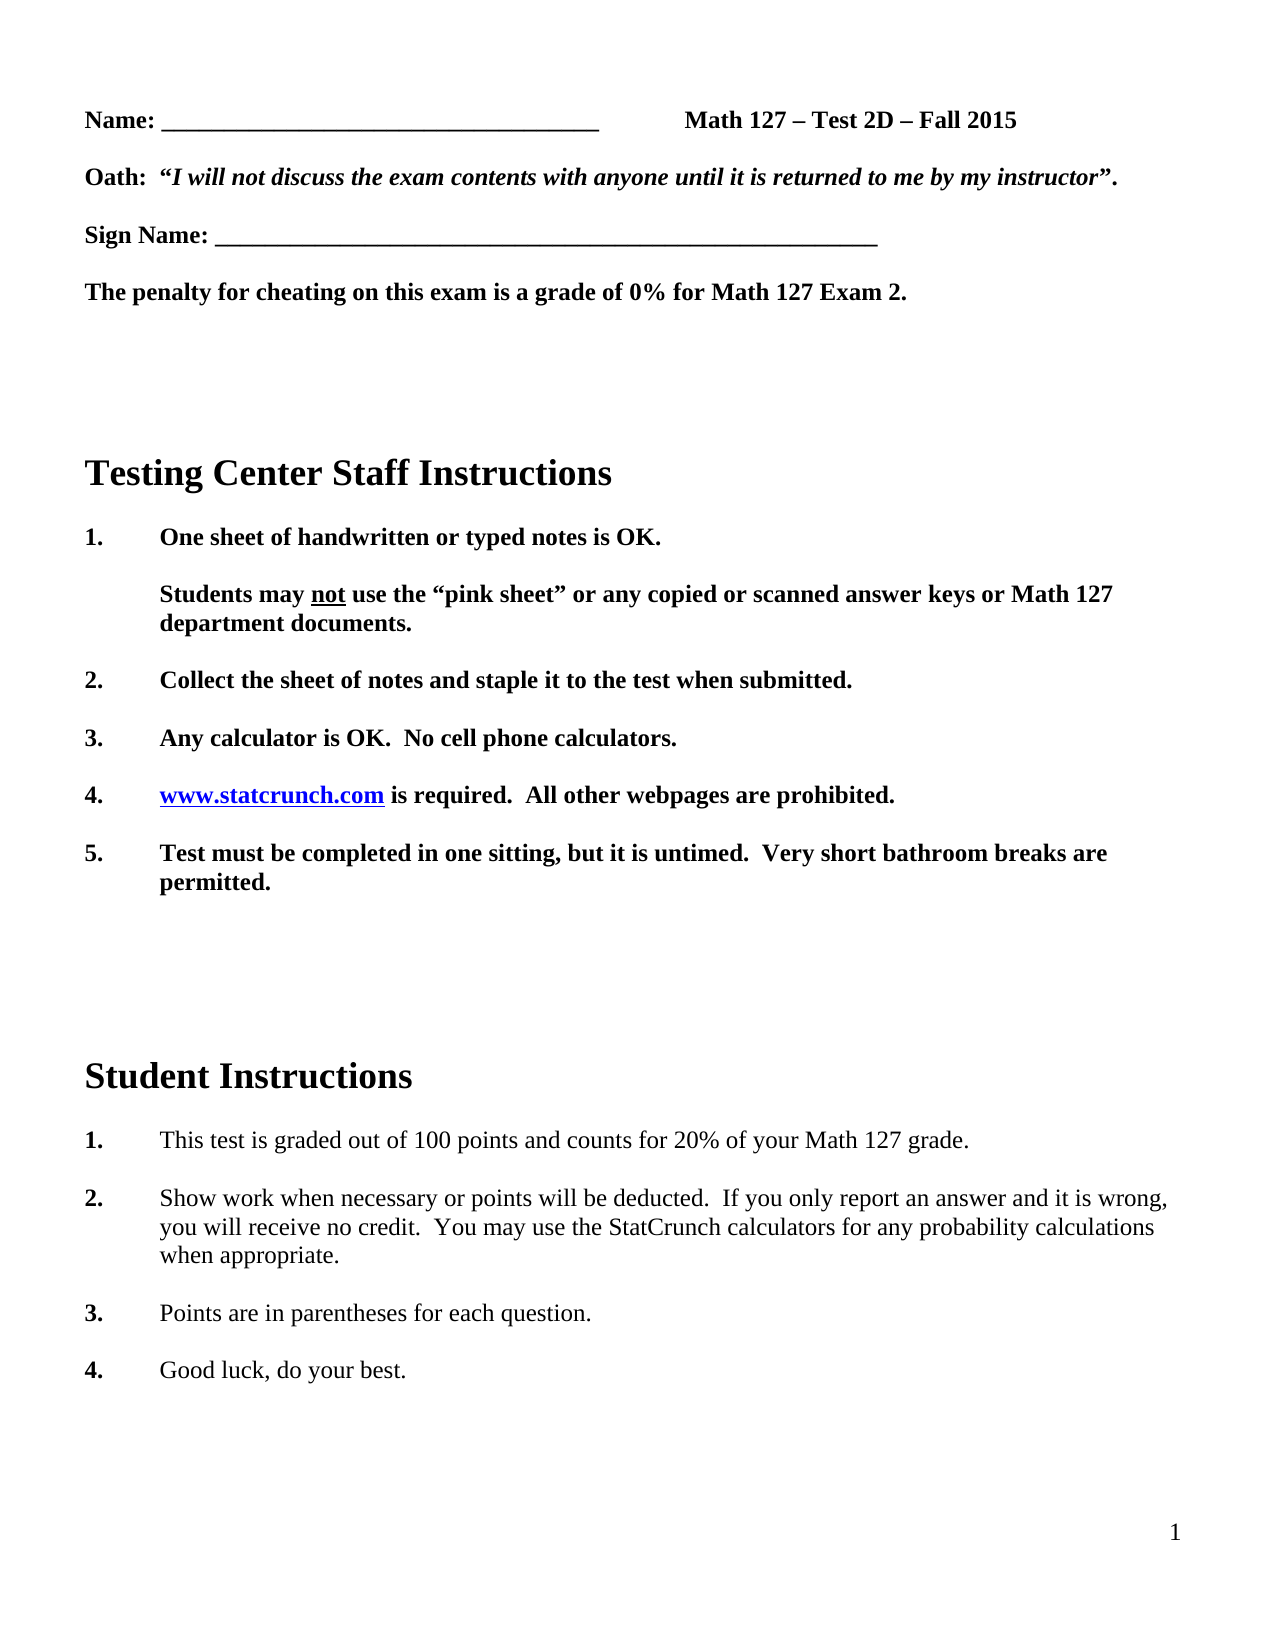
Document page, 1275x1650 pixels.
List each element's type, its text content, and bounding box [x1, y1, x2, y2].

text 4. www.statcrunch.com is required. All other webpages are prohibited. [84, 781, 1181, 809]
text 1. This test is graded out of 100 points and counts for 20% of your Math 127 grade. [84, 1126, 1181, 1154]
text 3. Any calculator is OK. No cell phone calculators. [84, 723, 1181, 752]
text Name: ___________________________________ Math 127 – Test 2D – Fall 2015 [84, 105, 1181, 134]
text 5. Test must be completed in one sitting, but it is untimed. Very short bathroom breaks are permitted. [84, 838, 1181, 896]
text Students may not use the “pink sheet” or any copied or scanned answer keys or Math 127 department documents. [159, 579, 1181, 637]
text 1. One sheet of handwritten or typed notes is OK. [84, 522, 1181, 551]
text Student Instructions [84, 1054, 1181, 1097]
text 3. Points are in parentheses for each question. [84, 1298, 1181, 1327]
text 2. Collect the sheet of notes and staple it to the test when submitted. [84, 666, 1181, 694]
text The penalty for cheating on this exam is a grade of 0% for Math 127 Exam 2. [84, 277, 1181, 306]
text Oath: “I will not discuss the exam contents with anyone until it is returned to me by my instructor”. [84, 162, 1181, 191]
text 4. Good luck, do your best. [84, 1356, 1181, 1384]
text 2. Show work when necessary or points will be deducted. If you only report an answer and it is wrong, you will receive no credit. You may use the StatCrunch calculators for any probability calculations when appropriate. [84, 1183, 1181, 1269]
text Testing Center Staff Instructions [84, 450, 1181, 493]
text Sign Name: _____________________________________________________ [84, 220, 1181, 249]
